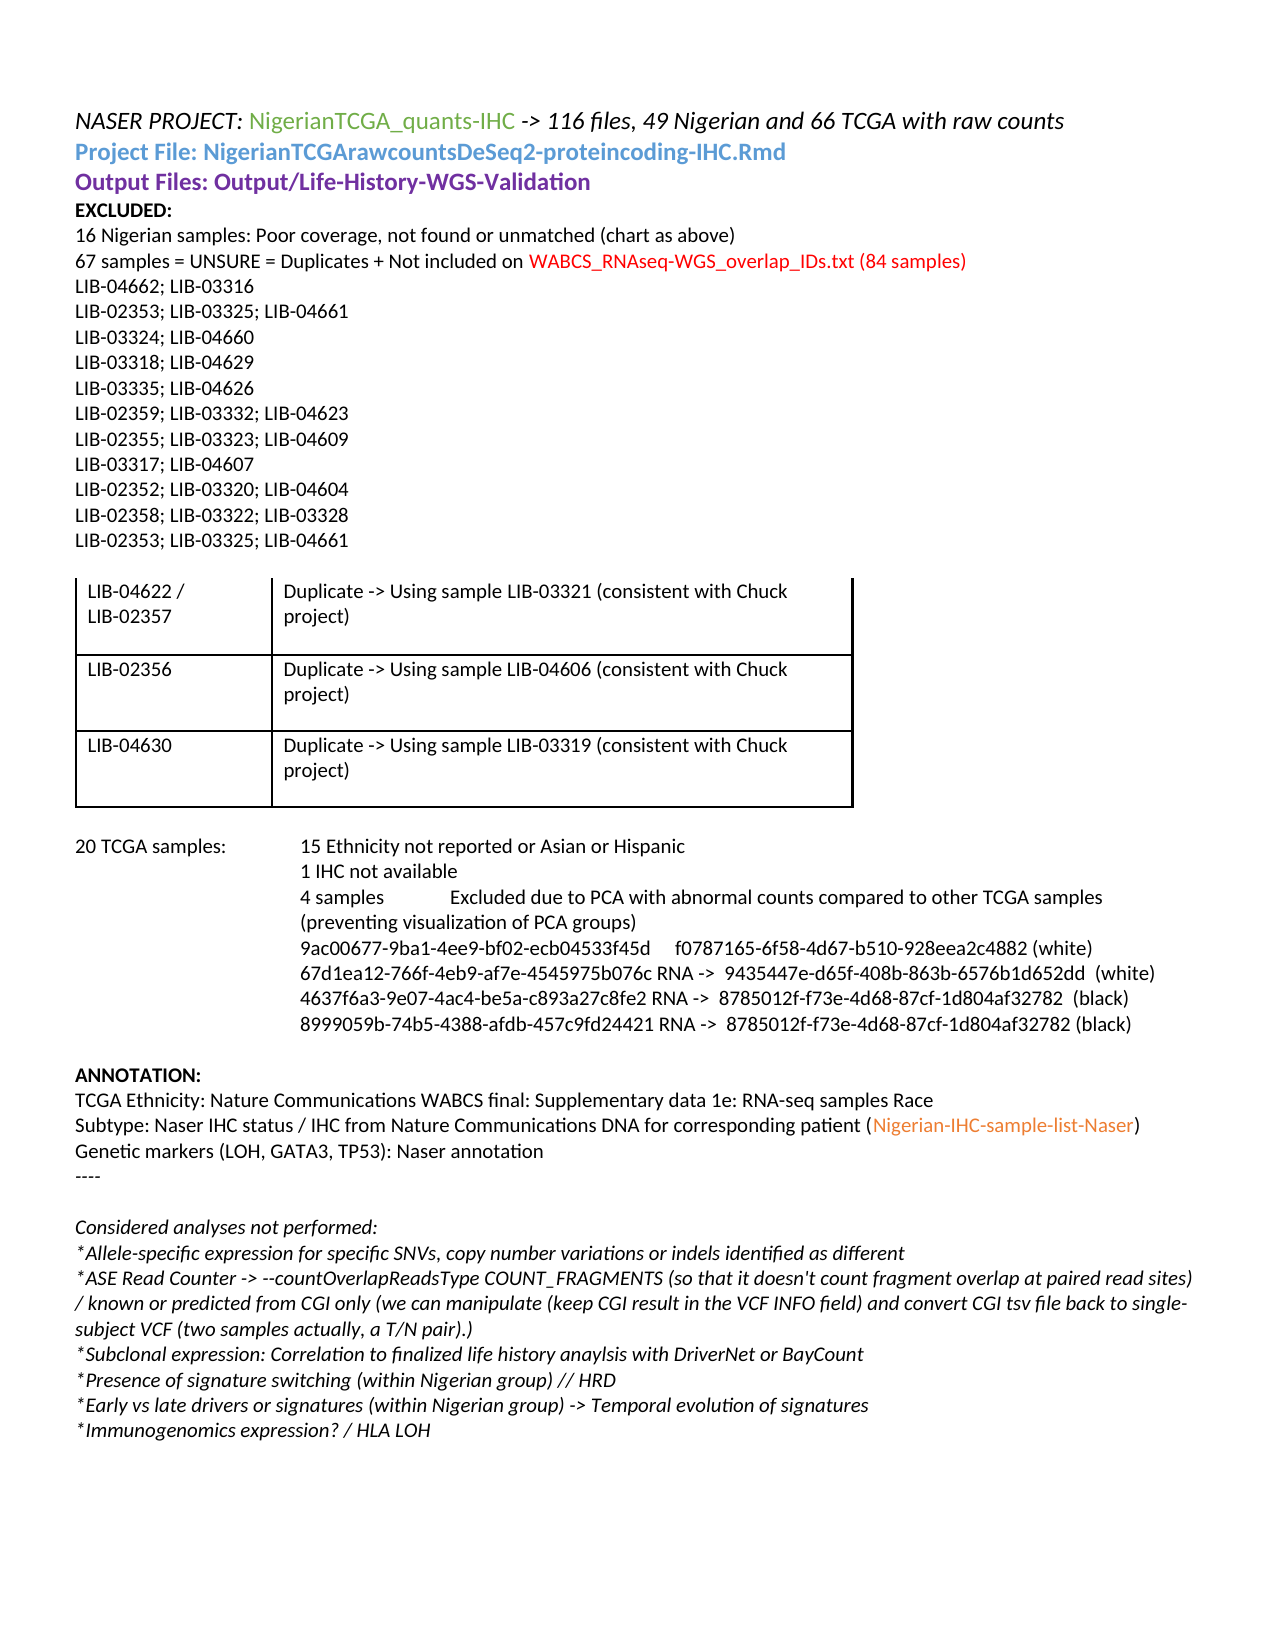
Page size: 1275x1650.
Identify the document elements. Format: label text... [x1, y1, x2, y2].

table_cell LIB-02356 [77, 656, 271, 730]
text 16 Nigerian samples: Poor coverage, not found or unmatched (chart as above) [75, 222, 1200, 248]
table_cell Duplicate -> Using sample LIB-03319 (consistent with Chuck project) [273, 732, 851, 806]
table_cell LIB-04630 [77, 732, 271, 806]
text Project File: NigerianTCGArawcountsDeSeq2-proteincoding-IHC.Rmd [75, 136, 1200, 167]
text ---- [75, 1163, 1200, 1189]
text Considered analyses not performed: [75, 1214, 1200, 1240]
text *Allele-specific expression for specific SNVs, copy number variations or indels identified as different [75, 1240, 1200, 1265]
text LIB-03324; LIB-04660 [75, 324, 1200, 349]
text EXCLUDED: [75, 197, 1200, 222]
text 20 TCGA samples: 15 Ethnicity not reported or Asian or Hispanic [75, 833, 1200, 858]
text Output Files: Output/Life-History-WGS-Validation [75, 167, 1200, 197]
text *ASE Read Counter -> --countOverlapReadsType COUNT_FRAGMENTS (so that it doesn't count fragment overlap at paired read sites) / known or predicted from CGI only (we can manipulate (keep CGI result in the VCF INFO field) and convert CGI tsv file back to single-subject VCF (two samples actually, a T/N pair).) [75, 1265, 1200, 1341]
text 67 samples = UNSURE = Duplicates + Not included on WABCS_RNAseq-WGS_overlap_IDs.txt (84 samples) [75, 248, 1200, 273]
text 4637f6a3-9e07-4ac4-be5a-c893a27c8fe2 RNA -> 8785012f-f73e-4d68-87cf-1d804af32782 (black) [300, 986, 1200, 1011]
text LIB-02353; LIB-03325; LIB-04661 [75, 527, 1200, 553]
text LIB-02352; LIB-03320; LIB-04604 [75, 477, 1200, 502]
text LIB-02355; LIB-03323; LIB-04609 [75, 426, 1200, 451]
text NASER PROJECT: NigerianTCGA_quants-IHC -> 116 files, 49 Nigerian and 66 TCGA with raw counts [75, 106, 1200, 136]
text *Presence of signature switching (within Nigerian group) // HRD [75, 1367, 1200, 1392]
text LIB-02359; LIB-03332; LIB-04623 [75, 400, 1200, 426]
text *Subclonal expression: Correlation to finalized life history anaylsis with DriverNet or BayCount [75, 1341, 1200, 1367]
text ANNOTATION: [75, 1062, 1200, 1087]
text LIB-03317; LIB-04607 [75, 451, 1200, 477]
table_header LIB-04622 / LIB-02357 [77, 578, 271, 654]
text TCGA Ethnicity: Nature Communications WABCS final: Supplementary data 1e: RNA-seq samples Race [75, 1087, 1200, 1113]
text 1 IHC not available 4 samples Excluded due to PCA with abnormal counts compared to other TCGA samples (preventing visualization of PCA groups) 9ac00677-9ba1-4ee9-bf02-ecb04533f45d f0787165-6f58-4d67-b510-928eea2c4882 (white) 67d1ea12-766f-4eb9-af7e-4545975b076c RNA -> 9435447e-d65f-408b-863b-6576b1d652dd (white) [75, 858, 1200, 986]
table_cell Duplicate -> Using sample LIB-04606 (consistent with Chuck project) [273, 656, 851, 730]
text LIB-02353; LIB-03325; LIB-04661 [75, 299, 1200, 324]
text LIB-02358; LIB-03322; LIB-03328 [75, 502, 1200, 527]
text *Early vs late drivers or signatures (within Nigerian group) -> Temporal evolution of signatures [75, 1392, 1200, 1418]
text *Immunogenomics expression? / HLA LOH [75, 1418, 1200, 1443]
text LIB-03318; LIB-04629 LIB-03335; LIB-04626 [75, 349, 1200, 400]
table_header Duplicate -> Using sample LIB-03321 (consistent with Chuck project) [273, 578, 851, 654]
text Subtype: Naser IHC status / IHC from Nature Communications DNA for corresponding patient (Nigerian-IHC-sample-list-Naser) [75, 1113, 1200, 1138]
text 8999059b-74b5-4388-afdb-457c9fd24421 RNA -> 8785012f-f73e-4d68-87cf-1d804af32782 (black) [225, 1011, 1200, 1036]
text Genetic markers (LOH, GATA3, TP53): Naser annotation [75, 1138, 1200, 1163]
text LIB-04662; LIB-03316 [75, 273, 1200, 299]
